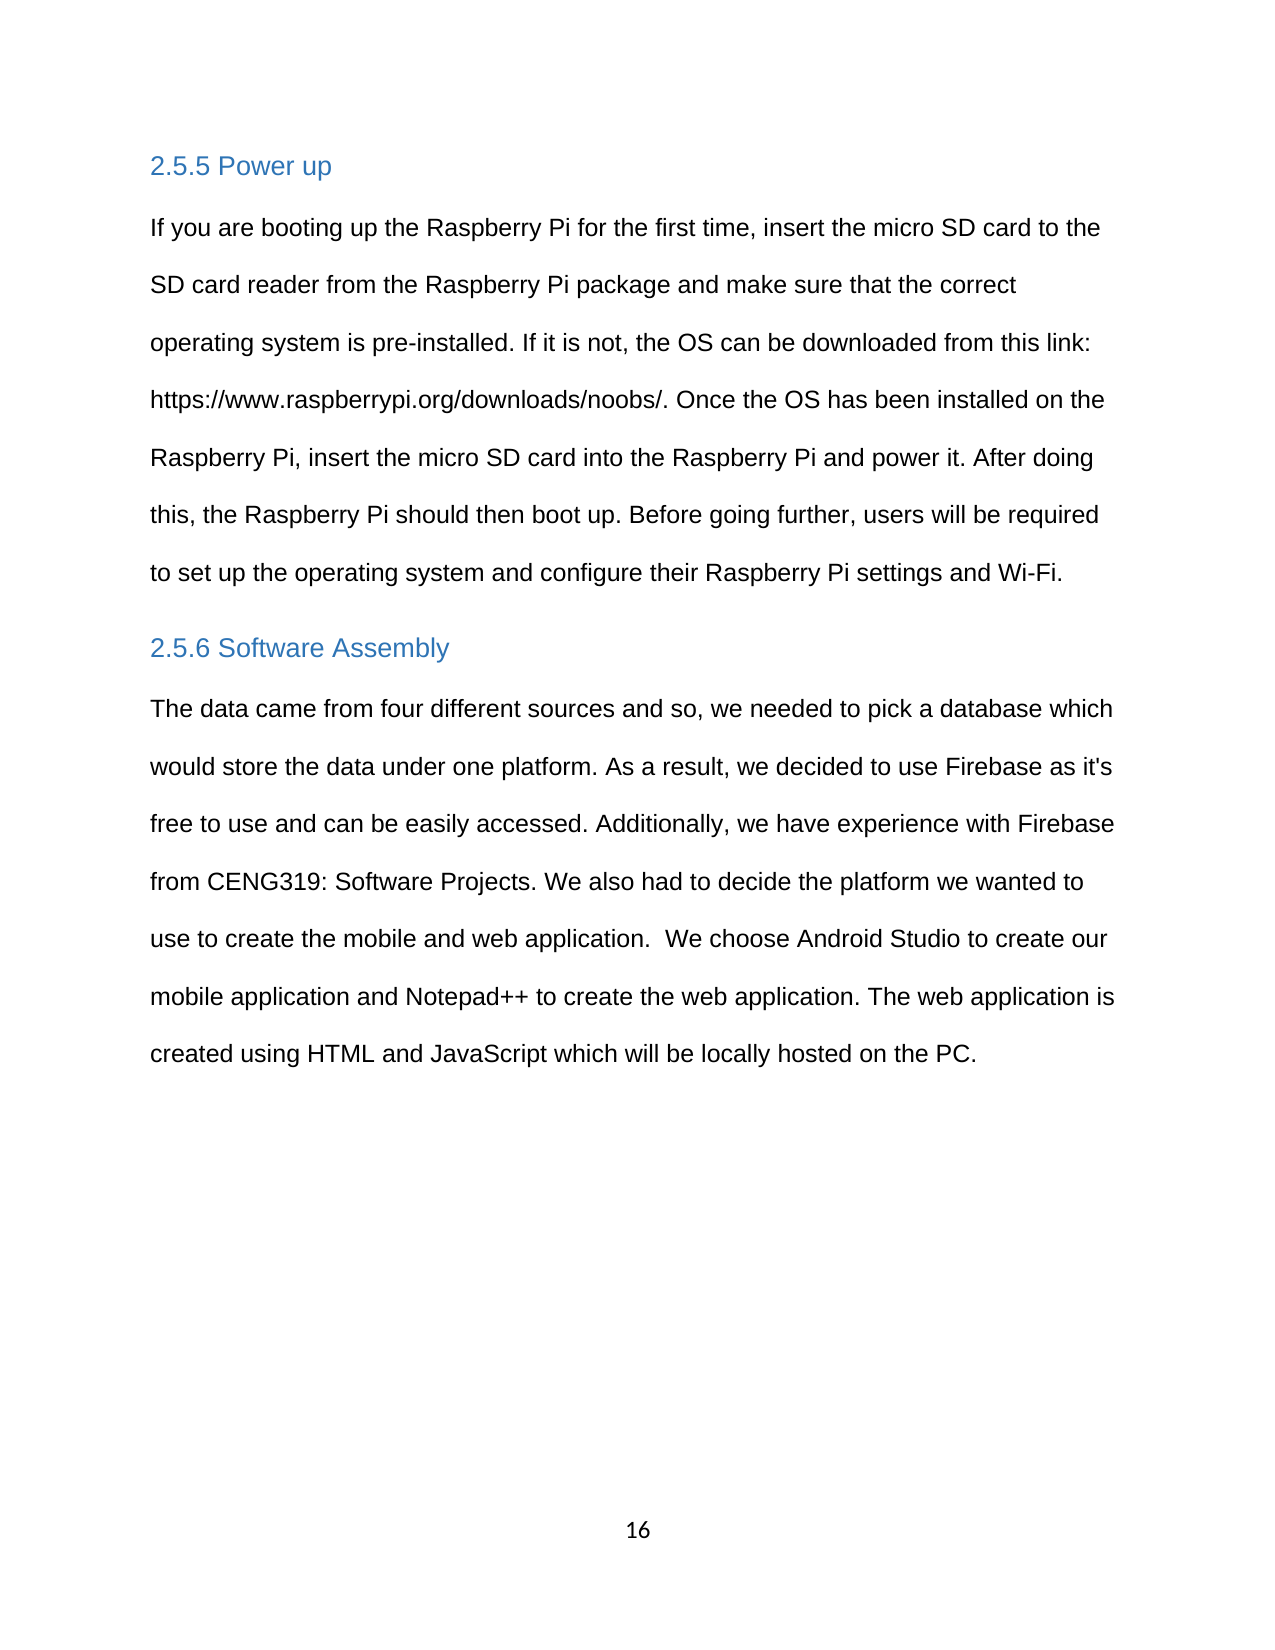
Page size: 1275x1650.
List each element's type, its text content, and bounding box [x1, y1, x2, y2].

text If you are booting up the Raspberry Pi for the first time, insert the micro SD card to the SD card reader from the Raspberry Pi package and make sure that the correct operating system is pre-installed. If it is not, the OS can be downloaded from this link: https://www.raspberrypi.org/downloads/noobs/. Once the OS has been installed on the Raspberry Pi, insert the micro SD card into the Raspberry Pi and power it. After doing this, the Raspberry Pi should then boot up. Before going further, users will be required to set up the operating system and configure their Raspberry Pi settings and Wi-Fi. [150, 212, 1125, 586]
text 2.5.5 Power up [150, 150, 1125, 181]
text 2.5.6 Software Assembly [150, 632, 1125, 663]
text The data came from four different sources and so, we needed to pick a database which would store the data under one platform. As a result, we decided to use Firebase as it's free to use and can be easily accessed. Additionally, we have experience with Firebase from CENG319: Software Projects. We also had to decide the platform we wanted to use to create the mobile and web application. We choose Android Studio to create our mobile application and Notepad++ to create the web application. The web application is created using HTML and JavaScript which will be locally hosted on the PC. [150, 694, 1125, 1068]
